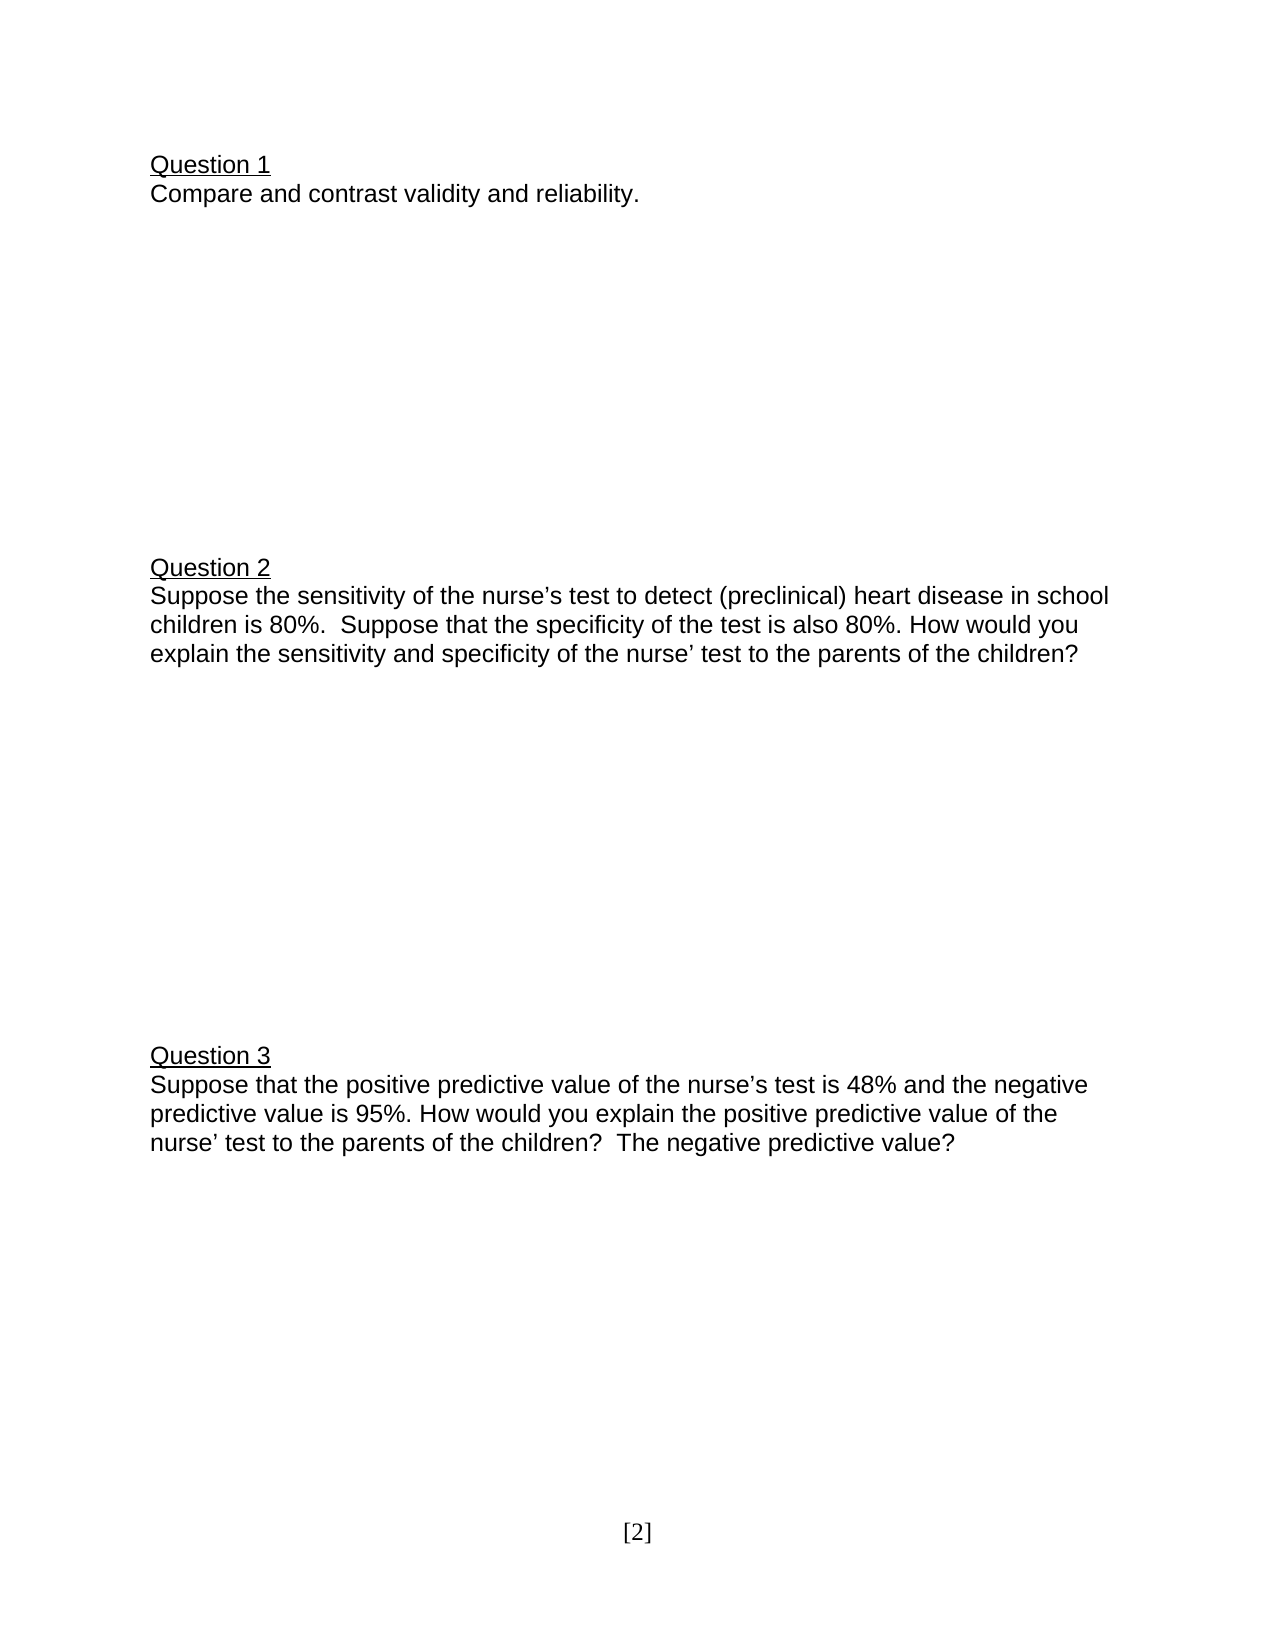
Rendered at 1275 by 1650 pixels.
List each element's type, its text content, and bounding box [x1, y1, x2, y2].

text Compare and contrast validity and reliability. [150, 179, 1125, 207]
text Question 2 [150, 552, 1125, 581]
text Suppose the sensitivity of the nurse’s test to detect (preclinical) heart disease in school children is 80%. Suppose that the specificity of the test is also 80%. How would you explain the sensitivity and specificity of the nurse’ test to the parents of the children? [150, 581, 1125, 667]
text Question 3 [150, 1041, 1125, 1070]
list Question 1 [150, 150, 1125, 179]
text Suppose that the positive predictive value of the nurse’s test is 48% and the negative predictive value is 95%. How would you explain the positive predictive value of the nurse’ test to the parents of the children? The negative predictive value? [150, 1070, 1125, 1156]
